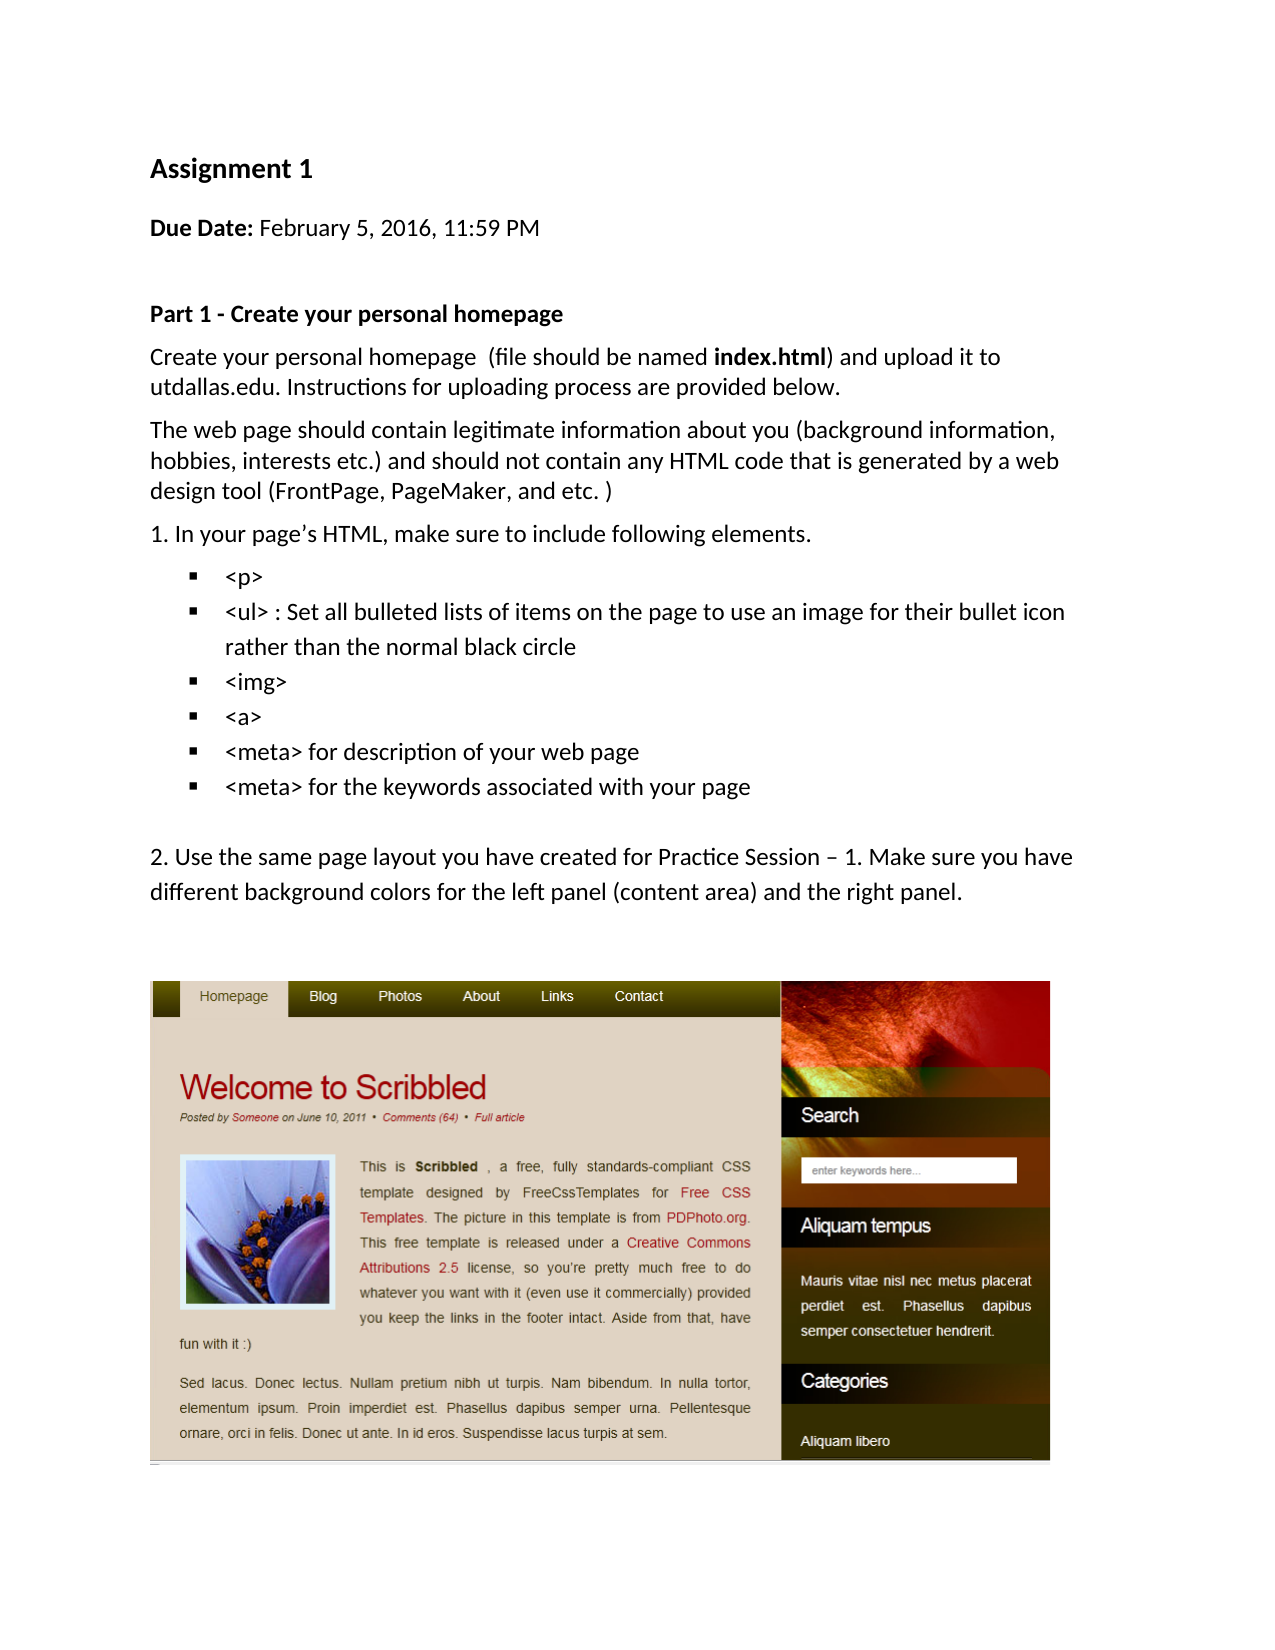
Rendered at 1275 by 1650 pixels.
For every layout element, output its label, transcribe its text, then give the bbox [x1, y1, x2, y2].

text Create your personal homepage (file should be named index.html) and upload it to utdallas.edu. Instructions for uploading process are provided below. [150, 341, 1125, 402]
list <a> [187, 701, 1125, 732]
list <meta> for the keywords associated with your page [187, 771, 1125, 802]
text Part 1 - Create your personal homepage [150, 298, 1125, 328]
list <img> [187, 666, 1125, 697]
picture [150, 981, 1050, 1465]
text 1. In your page’s HTML, make sure to include following elements. [150, 518, 1125, 549]
text 2. Use the same page layout you have created for Practice Session – 1. Make sure you have different background colors for the left panel (content area) and the right panel. [150, 841, 1125, 907]
list <ul> : Set all bulleted lists of items on the page to use an image for their bullet icon rather than the normal black circle [187, 596, 1125, 662]
text Due Date: February 5, 2016, 11:59 PM [150, 212, 1125, 242]
text Assignment 1 [150, 150, 1125, 186]
text The web page should contain legitimate information about you (background information, hobbies, interests etc.) and should not contain any HTML code that is generated by a web design tool (FrontPage, PageMaker, and etc. ) [150, 414, 1125, 506]
list <p> [187, 561, 1125, 592]
list <meta> for description of your web page [187, 736, 1125, 767]
